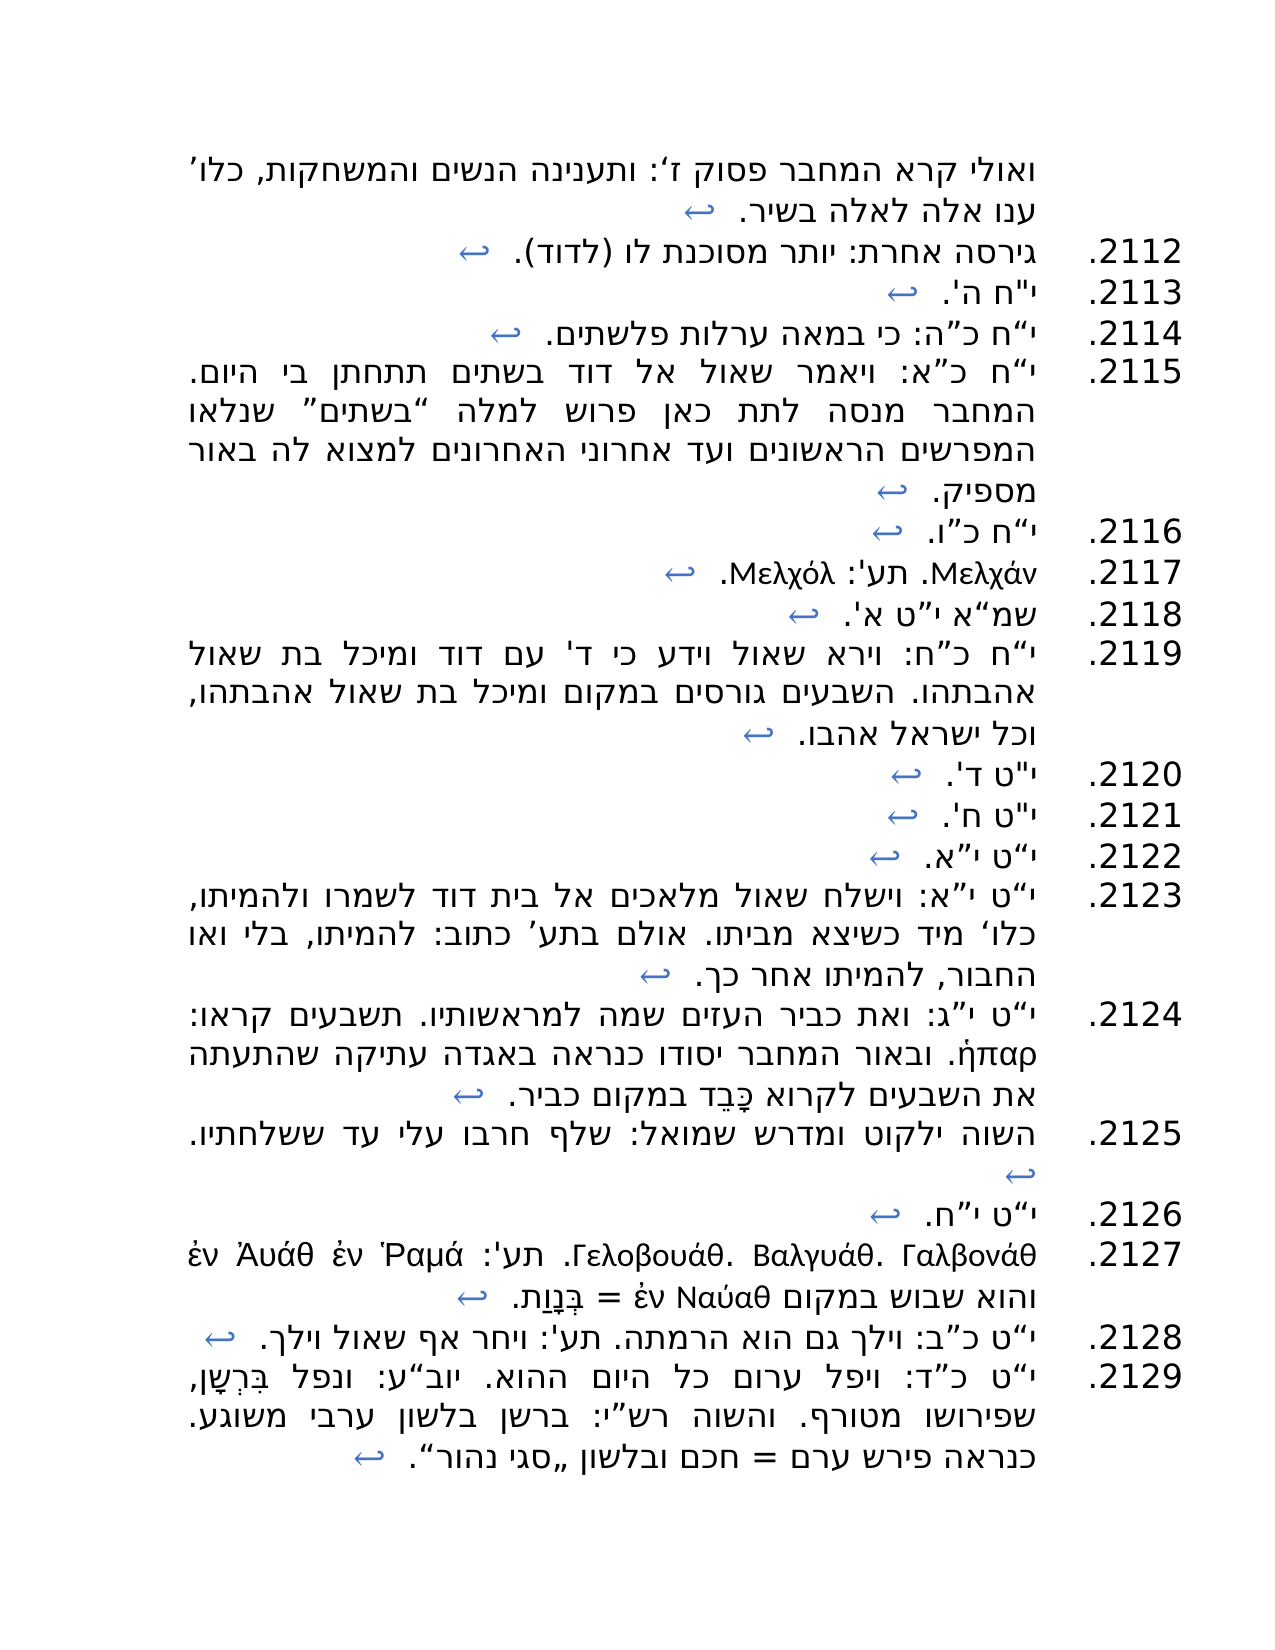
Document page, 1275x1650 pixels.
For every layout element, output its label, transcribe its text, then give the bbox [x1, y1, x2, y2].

list השוה ילקוט ומדרש שמואל: שלף חרבו עלי עד ששלחתיו. ↩ [187, 1114, 1087, 1193]
list י“ט כ”ב: וילך גם הוא הרמתה. תע': ויחר אף שאול וילך. ↩ [187, 1316, 1087, 1357]
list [187, 150, 1087, 230]
list י"ח ה'. ↩ [187, 271, 1087, 312]
list י“ט כ”ד: ויפל ערום כל היום ההוא. יוב“ע: ונפל בִּרְשָן, שפירושו מטורף. והשוה רש”י: ברשן בלשון ערבי משוגע. כנראה פירש ערם = חכם ובלשון „סגי נהור“. ↩ [187, 1357, 1087, 1476]
list י“ח כ”ח: וירא שאול וידע כי ד' עם דוד ומיכל בת שאול אהבתהו. השבעים גורסים במקום ומיכל בת שאול אהבתהו, וכל ישראל אהבו. ↩ [187, 634, 1087, 753]
list י“ט י”ח. ↩ [187, 1193, 1087, 1234]
list י“ח כ”ו. ↩ [187, 511, 1087, 552]
list י“ט י”ג: ואת כביר העזים שמה למראשותיו. תשבעים קראו: ἡπαρ. ובאור המחבר יסודו כנראה באגדה עתיקה שהתעתה את השבעים לקרוא כָּבֵד במקום כביר. ↩ [187, 995, 1087, 1114]
list י"ט ד'. ↩ [187, 753, 1087, 794]
list י“ט י”א. ↩ [187, 835, 1087, 876]
list י“ט י”א: וישלח שאול מלאכים אל בית דוד לשמרו ולהמיתו, כלו‘ מיד כשיצא מביתו. אולם בתע’ כתוב: להמיתו, בלי ואו החבור, להמיתו אחר כך. ↩ [187, 876, 1087, 995]
list י“ח כ”ה: כי במאה ערלות פלשתים. ↩ [187, 312, 1087, 353]
list Γελοβουάθ. Βαλγυάθ. Γαλβονάθ. תע': ἐν Ἀυάθ ἐν Ῥαμά והוא שבוש במקום ἐν Ναύαθ = בְּנָוַת. ↩ [187, 1234, 1087, 1316]
list גירסה אחרת: יותר מסוכנת לו (לדוד). ↩ [187, 230, 1087, 271]
list י"ט ח'. ↩ [187, 794, 1087, 835]
list י“ח כ”א: ויאמר שאול אל דוד בשתים תתחתן בי היום. המחבר מנסה לתת כאן פרוש למלה “בשתים” שנלאו המפרשים הראשונים ועד אחרוני האחרונים למצוא לה באור מספיק. ↩ [187, 353, 1087, 511]
list שמ“א י”ט א'. ↩ [187, 593, 1087, 634]
list Μελχάν. תע': Μελχόλ. ↩ [187, 552, 1087, 593]
